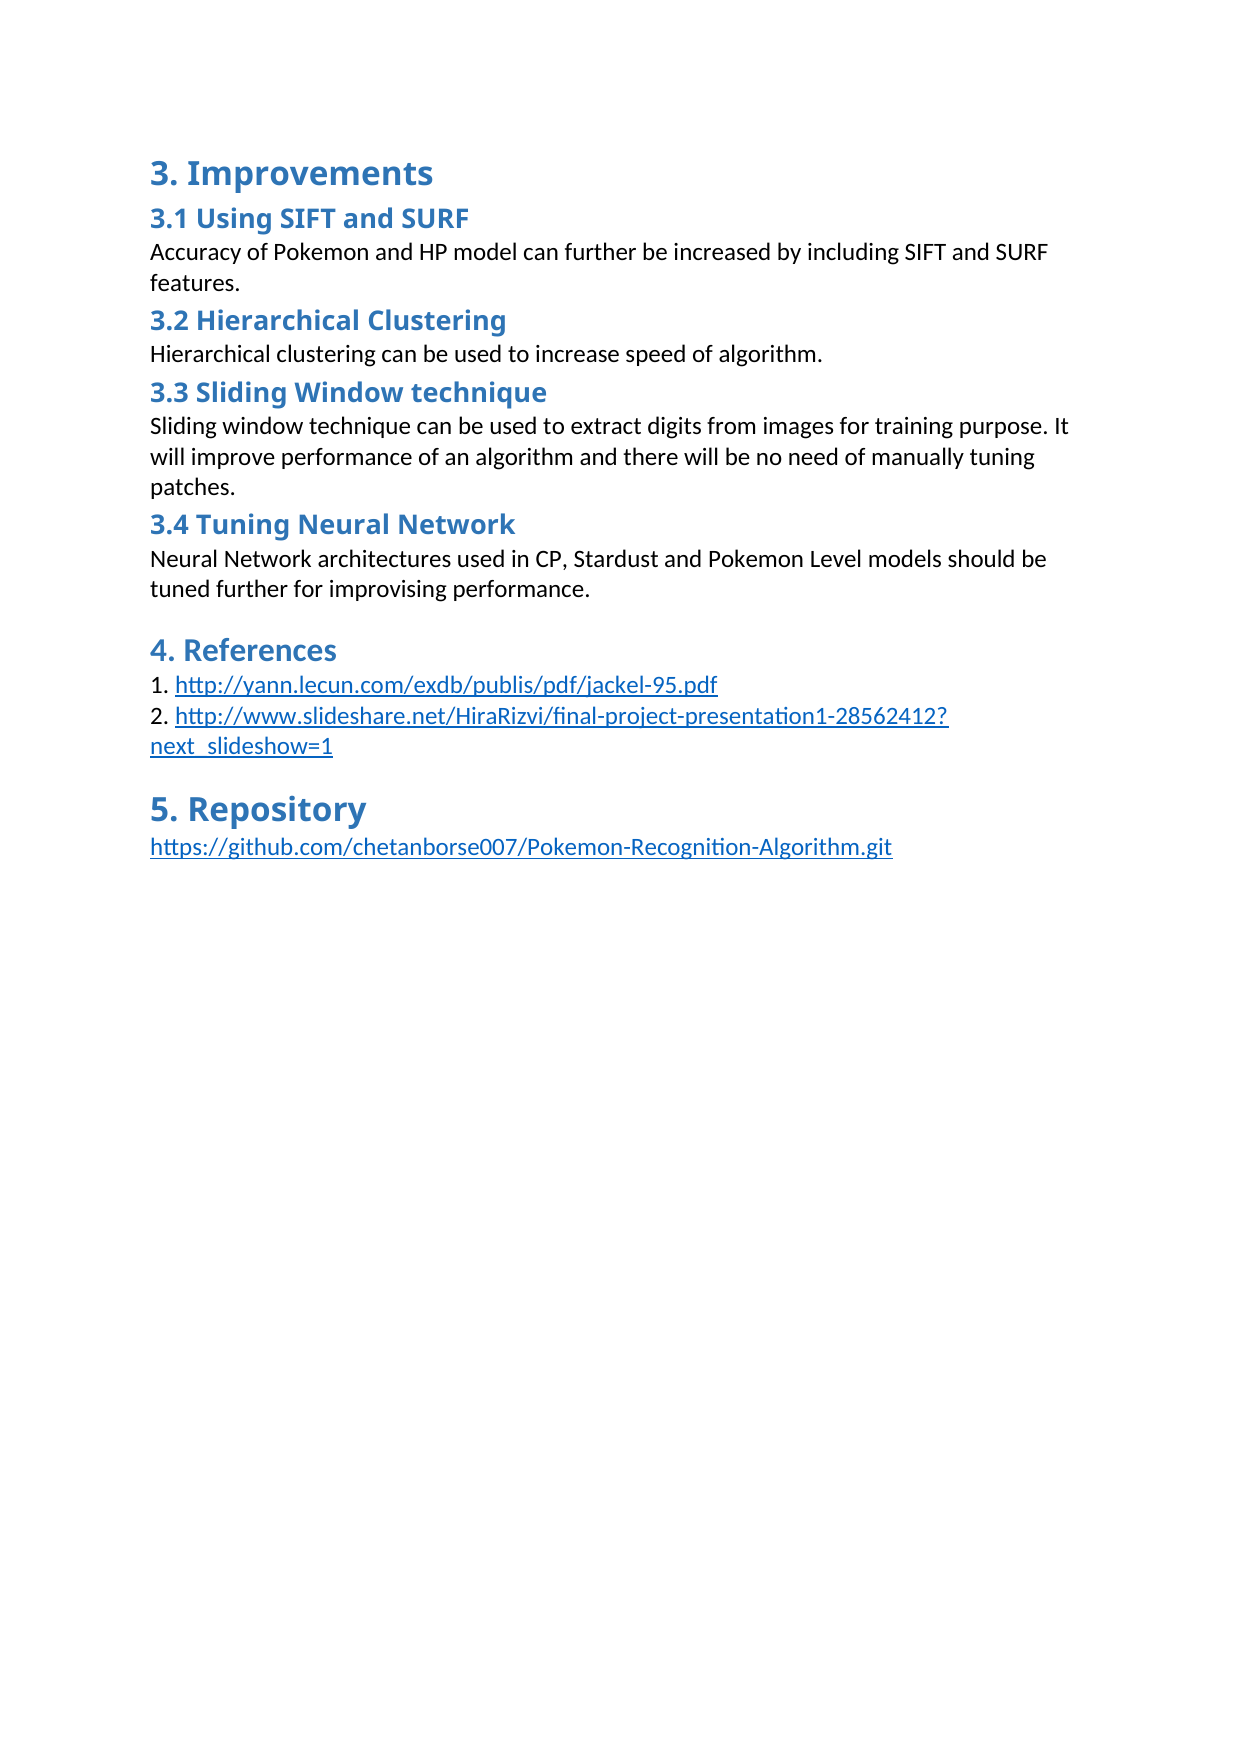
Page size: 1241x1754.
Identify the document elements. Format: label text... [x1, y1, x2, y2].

text 2. http://www.slideshare.net/HiraRizvi/final-project-presentation1-28562412?next_slideshow=1 [150, 700, 1090, 761]
text Hierarchical clustering can be used to increase speed of algorithm. [150, 338, 1090, 369]
subtitle 3.4 Tuning Neural Network [150, 506, 1090, 543]
text https://github.com/chetanborse007/Pokemon-Recognition-Algorithm.git [150, 831, 1090, 862]
text Sliding window technique can be used to extract digits from images for training purpose. It will improve performance of an algorithm and there will be no need of manually tuning patches. [150, 410, 1090, 502]
subtitle 3.1 Using SIFT and SURF [150, 199, 1090, 236]
text Accuracy of Pokemon and HP model can further be increased by including SIFT and SURF features. [150, 236, 1090, 297]
subtitle 4. References [150, 629, 1090, 669]
subtitle 3. Improvements [150, 150, 1090, 195]
subtitle 5. Repository [150, 786, 1090, 831]
subtitle 3.3 Sliding Window technique [150, 373, 1090, 410]
subtitle 3.2 Hierarchical Clustering [150, 302, 1090, 338]
text Neural Network architectures used in CP, Stardust and Pokemon Level models should be tuned further for improvising performance. [150, 543, 1090, 604]
text 1. http://yann.lecun.com/exdb/publis/pdf/jackel-95.pdf [150, 669, 1090, 700]
